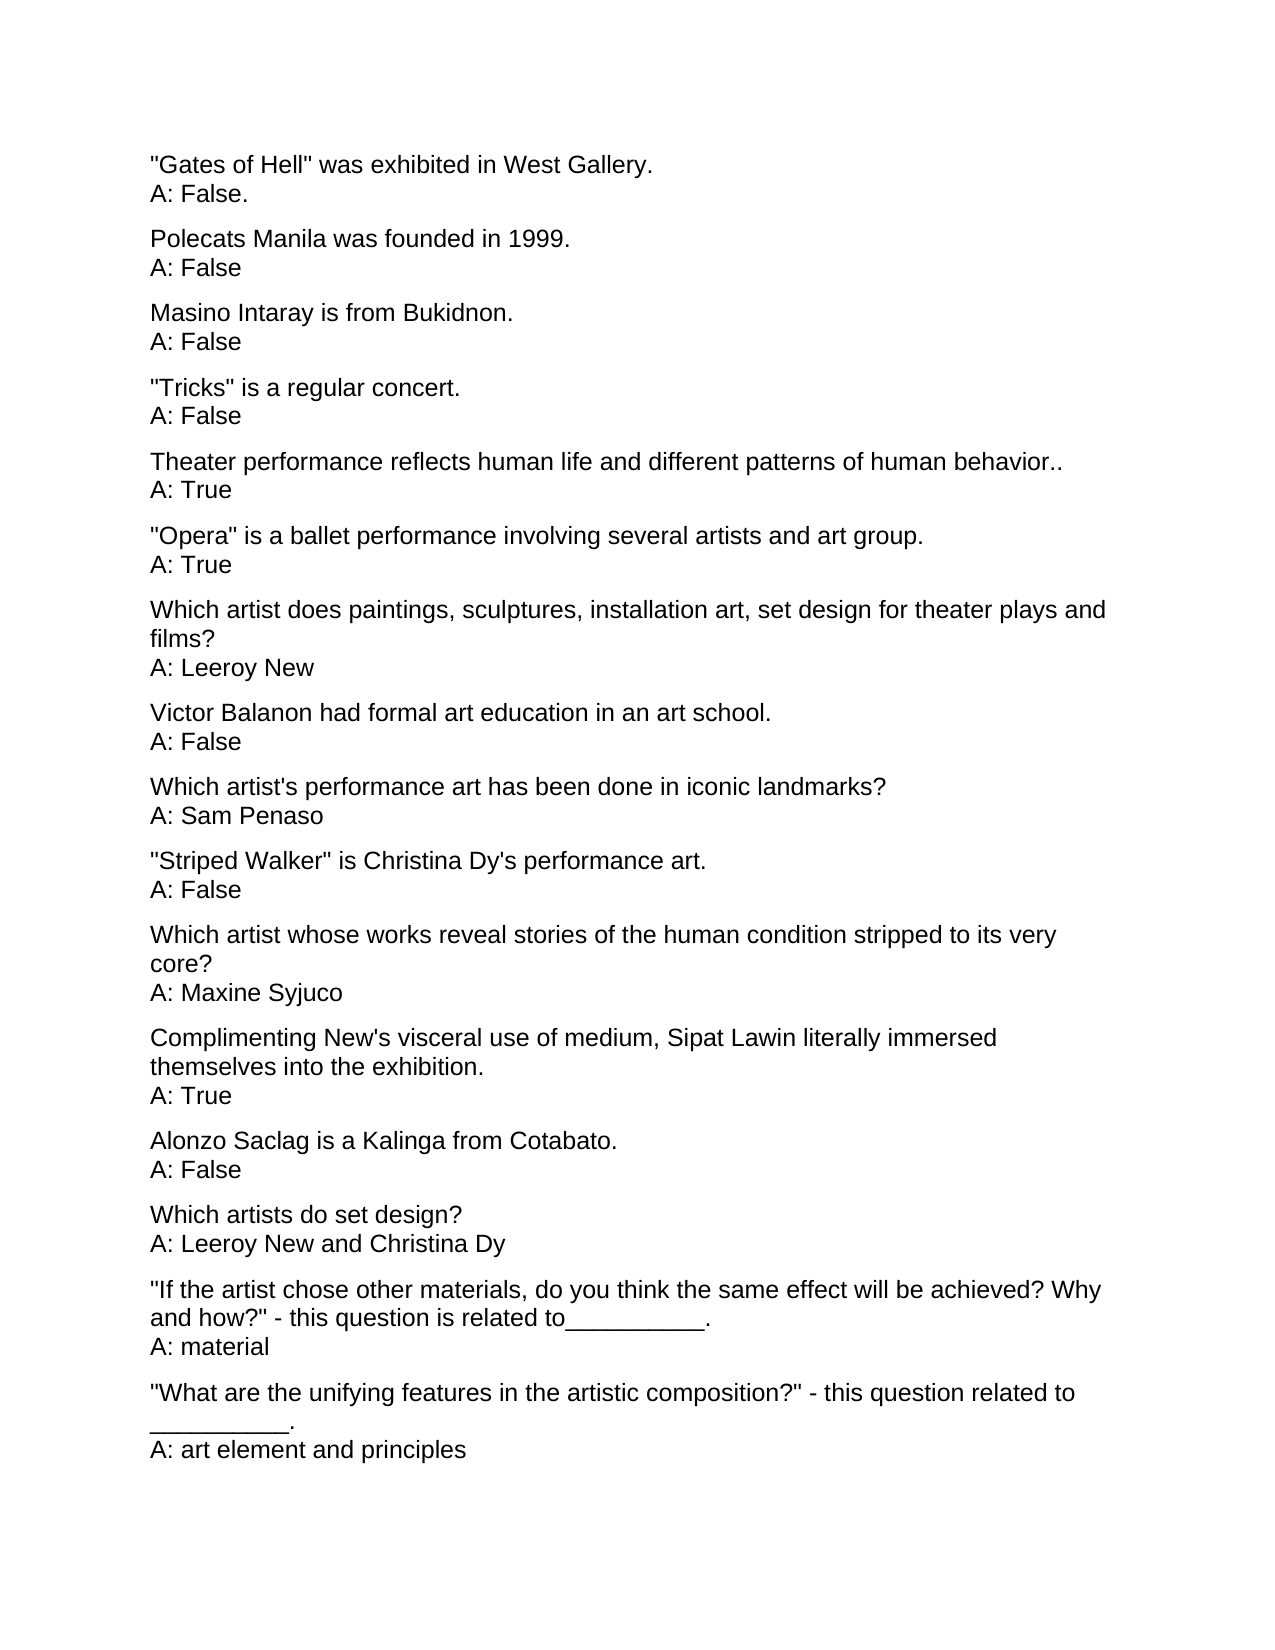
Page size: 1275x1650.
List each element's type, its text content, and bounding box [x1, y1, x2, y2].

text Victor Balanon had formal art education in an art school. A: False [150, 698, 1125, 755]
text "Striped Walker" is Christina Dy's performance art. A: False [150, 846, 1125, 904]
text Which artist does paintings, sculptures, installation art, set design for theater plays and films? A: Leeroy New [150, 595, 1125, 681]
text Masino Intaray is from Bukidnon. A: False [150, 298, 1125, 356]
text "Opera" is a ballet performance involving several artists and art group. A: True [150, 521, 1125, 578]
text Which artist's performance art has been done in iconic landmarks? A: Sam Penaso [150, 772, 1125, 829]
text "If the artist chose other materials, do you think the same effect will be achieved? Why and how?" - this question is related to__________. A: material [150, 1274, 1125, 1361]
text "What are the unifying features in the artistic composition?" - this question related to __________. A: art element and principles [150, 1377, 1125, 1464]
text Theater performance reflects human life and different patterns of human behavior.. A: True [150, 447, 1125, 504]
text "Gates of Hell" was exhibited in West Gallery. A: False. [150, 150, 1125, 207]
text Polecats Manila was founded in 1999. A: False [150, 224, 1125, 282]
text Complimenting New's visceral use of medium, Sipat Lawin literally immersed themselves into the exhibition. A: True [150, 1023, 1125, 1109]
text Alonzo Saclag is a Kalinga from Cotabato. A: False [150, 1126, 1125, 1184]
text "Tricks" is a regular concert. A: False [150, 372, 1125, 430]
text Which artist whose works reveal stories of the human condition stripped to its very core? A: Maxine Syjuco [150, 920, 1125, 1007]
text Which artists do set design? A: Leeroy New and Christina Dy [150, 1200, 1125, 1258]
